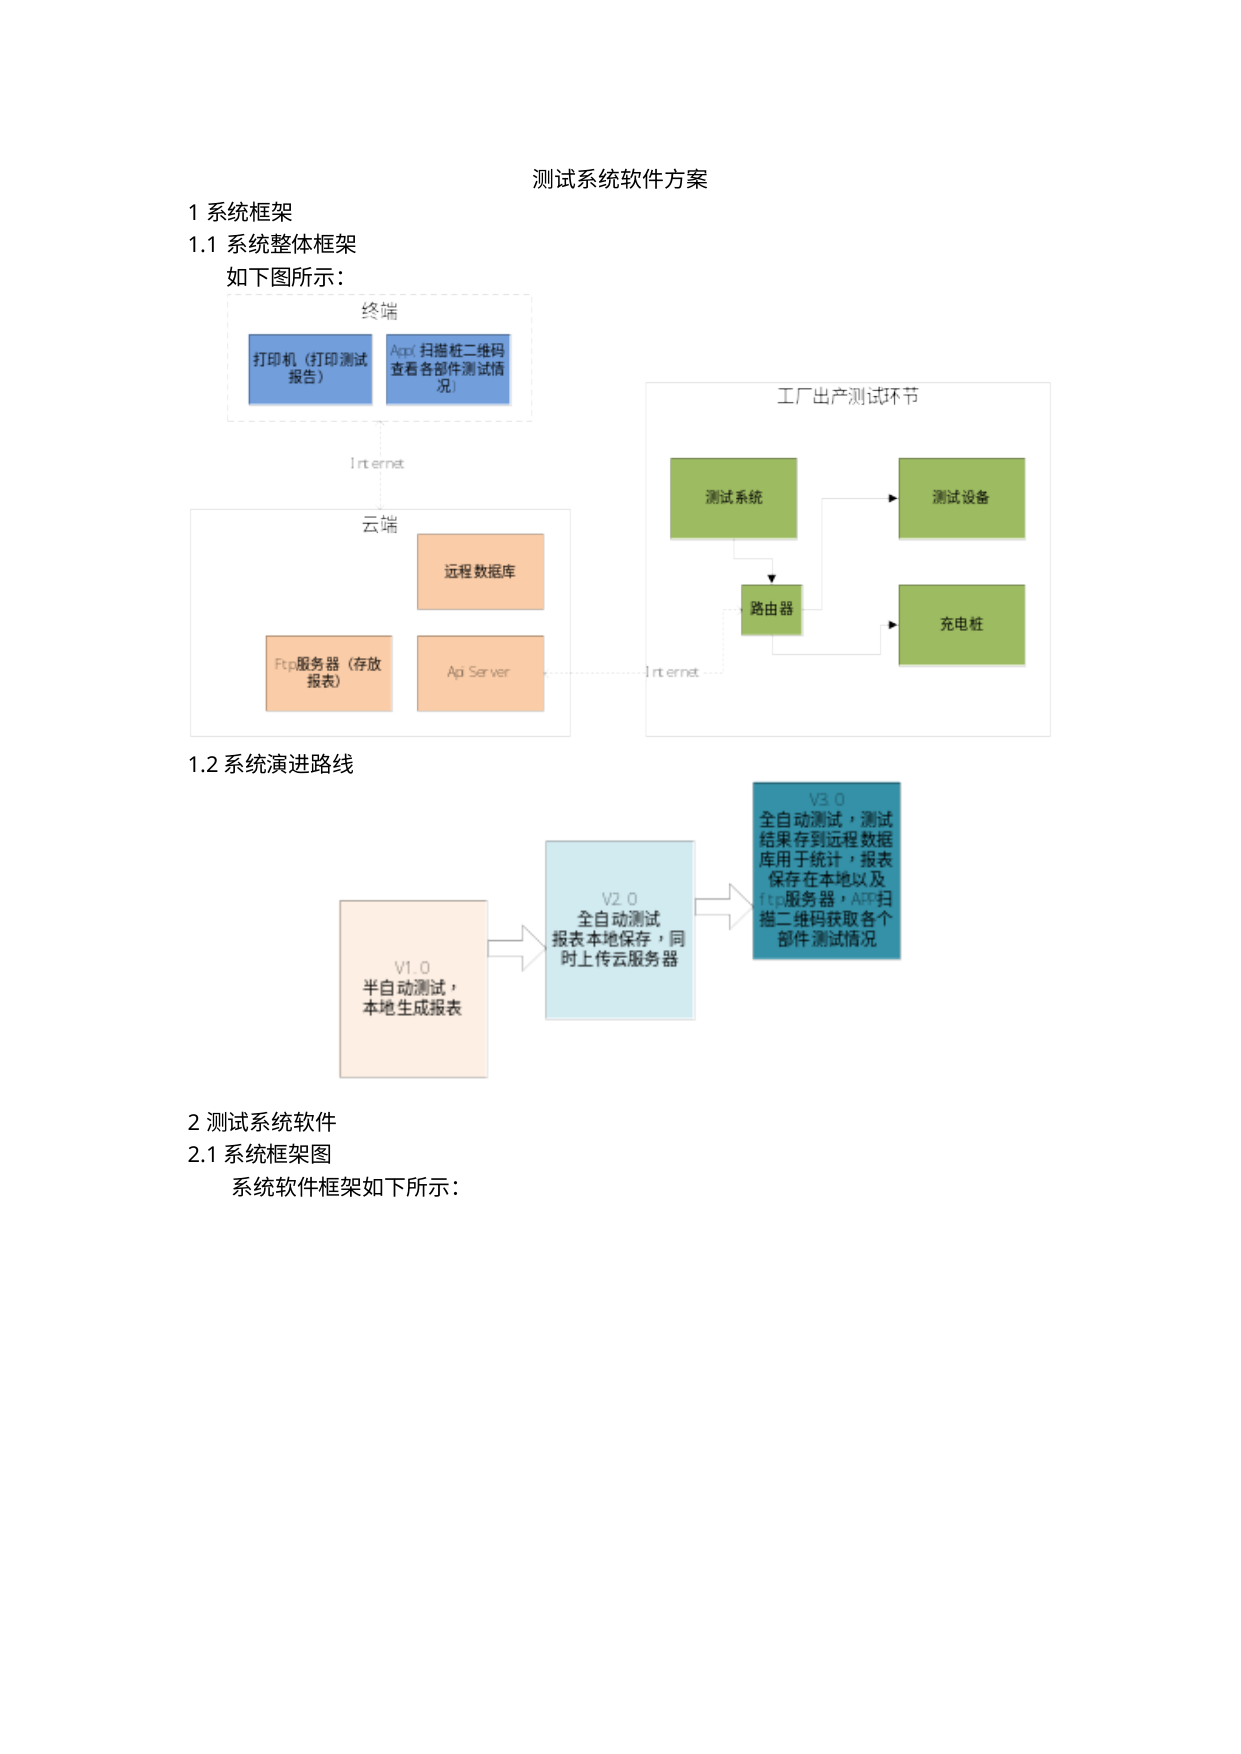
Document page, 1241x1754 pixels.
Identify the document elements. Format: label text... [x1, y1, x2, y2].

text 2 测试系统软件 [187, 1104, 1053, 1137]
text 测试系统软件方案 [187, 162, 1053, 194]
text 如下图所示： [226, 259, 1053, 292]
text 系统软件框架如下所示： [187, 1169, 1053, 1202]
text 2.1系统框架图 [187, 1137, 1053, 1169]
text 1 系统框架 [187, 194, 1053, 227]
text 1.2系统演进路线 [187, 747, 1053, 779]
list 系统整体框架 [187, 227, 1053, 259]
